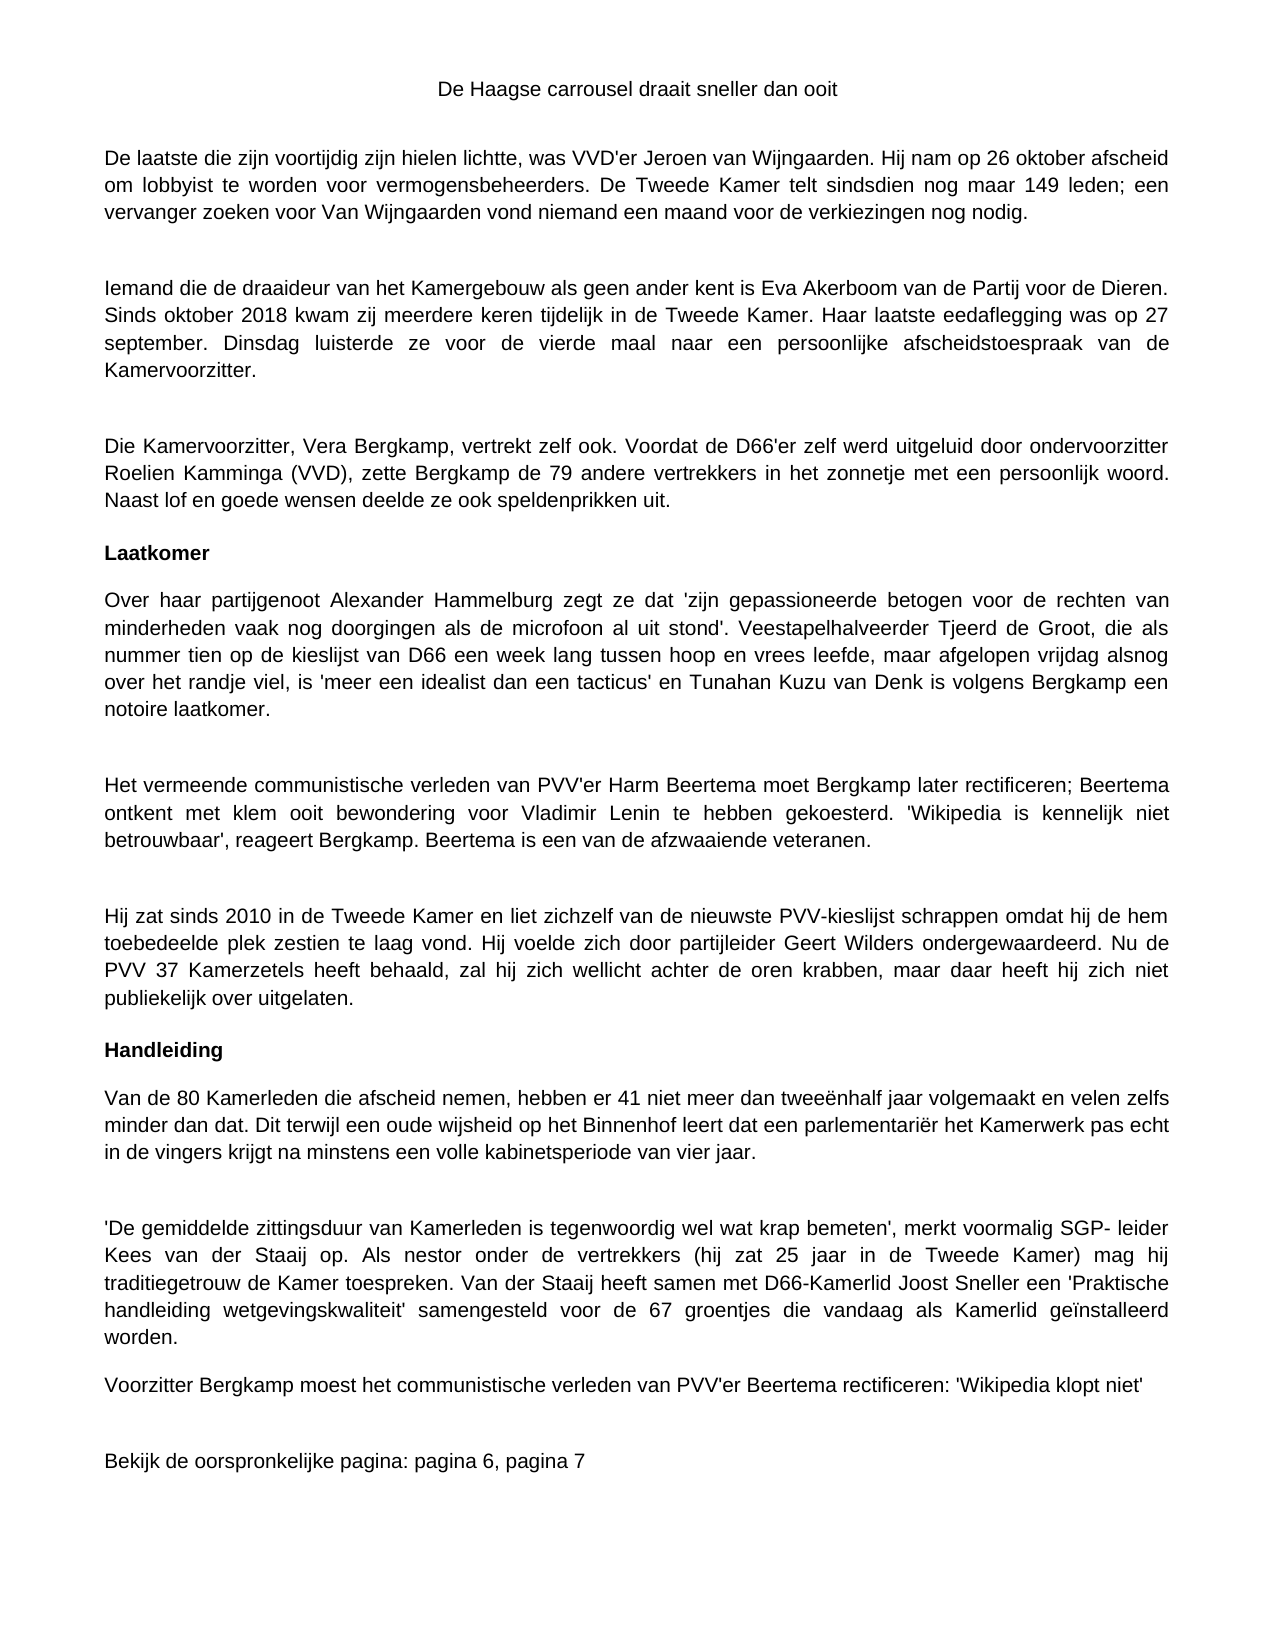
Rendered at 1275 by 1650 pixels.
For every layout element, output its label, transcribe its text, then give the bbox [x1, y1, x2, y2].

text De laatste die zijn voortijdig zijn hielen lichtte, was VVD'er Jeroen van Wijngaarden. Hij nam op 26 oktober afscheid om lobbyist te worden voor vermogensbeheerders. De Tweede Kamer telt sindsdien nog maar 149 leden; een vervanger zoeken voor Van Wijngaarden vond niemand een maand voor de verkiezingen nog nodig. [104, 142, 1171, 223]
text Voorzitter Bergkamp moest het communistische verleden van PVV'er Beertema rectificeren: 'Wikipedia klopt niet' [104, 1369, 1171, 1396]
text Van de 80 Kamerleden die afscheid nemen, hebben er 41 niet meer dan tweeënhalf jaar volgemaakt en velen zelfs minder dan dat. Dit terwijl een oude wijsheid op het Binnenhof leert dat een parlementariër het Kamerwerk pas echt in de vingers krijgt na minstens een volle kabinetsperiode van vier jaar. [104, 1082, 1171, 1163]
text 'De gemiddelde zittingsduur van Kamerleden is tegenwoordig wel wat krap bemeten', merkt voormalig SGP- leider Kees van der Staaij op. Als nestor onder de vertrekkers (hij zat 25 jaar in de Tweede Kamer) mag hij traditiegetrouw de Kamer toespreken. Van der Staaij heeft samen met D66-Kamerlid Joost Sneller een 'Praktische handleiding wetgevingskwaliteit' samengesteld voor de 67 groentjes die vandaag als Kamerlid geïnstalleerd worden. [104, 1213, 1171, 1348]
text Laatkomer [104, 537, 1171, 564]
text Over haar partijgenoot Alexander Hammelburg zegt ze dat 'zijn gepassioneerde betogen voor de rechten van minderheden vaak nog doorgingen als de microfoon al uit stond'. Veestapelhalveerder Tjeerd de Groot, die als nummer tien op de kieslijst van D66 een week lang tussen hoop en vrees leefde, maar afgelopen vrijdag alsnog over het randje viel, is 'meer een idealist dan een tacticus' en Tunahan Kuzu van Denk is volgens Bergkamp een notoire laatkomer. [104, 585, 1171, 721]
text Handleiding [104, 1034, 1171, 1061]
text Die Kamervoorzitter, Vera Bergkamp, vertrekt zelf ook. Voordat de D66'er zelf werd uitgeluid door ondervoorzitter Roelien Kamminga (VVD), zette Bergkamp de 79 andere vertrekkers in het zonnetje met een persoonlijk woord. Naast lof en goede wensen deelde ze ook speldenprikken uit. [104, 431, 1171, 512]
text Iemand die de draaideur van het Kamergebouw als geen ander kent is Eva Akerboom van de Partij voor de Dieren. Sinds oktober 2018 kwam zij meerdere keren tijdelijk in de Tweede Kamer. Haar laatste eedaflegging was op 27 september. Dinsdag luisterde ze voor de vierde maal naar een persoonlijke afscheidstoespraak van de Kamervoorzitter. [104, 273, 1171, 381]
text Het vermeende communistische verleden van PVV'er Harm Beertema moet Bergkamp later rectificeren; Beertema ontkent met klem ooit bewondering voor Vladimir Lenin te hebben gekoesterd. 'Wikipedia is kennelijk niet betrouwbaar', reageert Bergkamp. Beertema is een van de afzwaaiende veteranen. [104, 770, 1171, 851]
text Bekijk de oorspronkelijke pagina: pagina 6, pagina 7 [104, 1446, 1171, 1473]
text Hij zat sinds 2010 in de Tweede Kamer en liet zichzelf van de nieuwste PVV-kieslijst schrappen omdat hij de hem toebedeelde plek zestien te laag vond. Hij voelde zich door partijleider Geert Wilders ondergewaardeerd. Nu de PVV 37 Kamerzetels heeft behaald, zal hij zich wellicht achter de oren krabben, maar daar heeft hij zich niet publiekelijk over uitgelaten. [104, 901, 1171, 1009]
